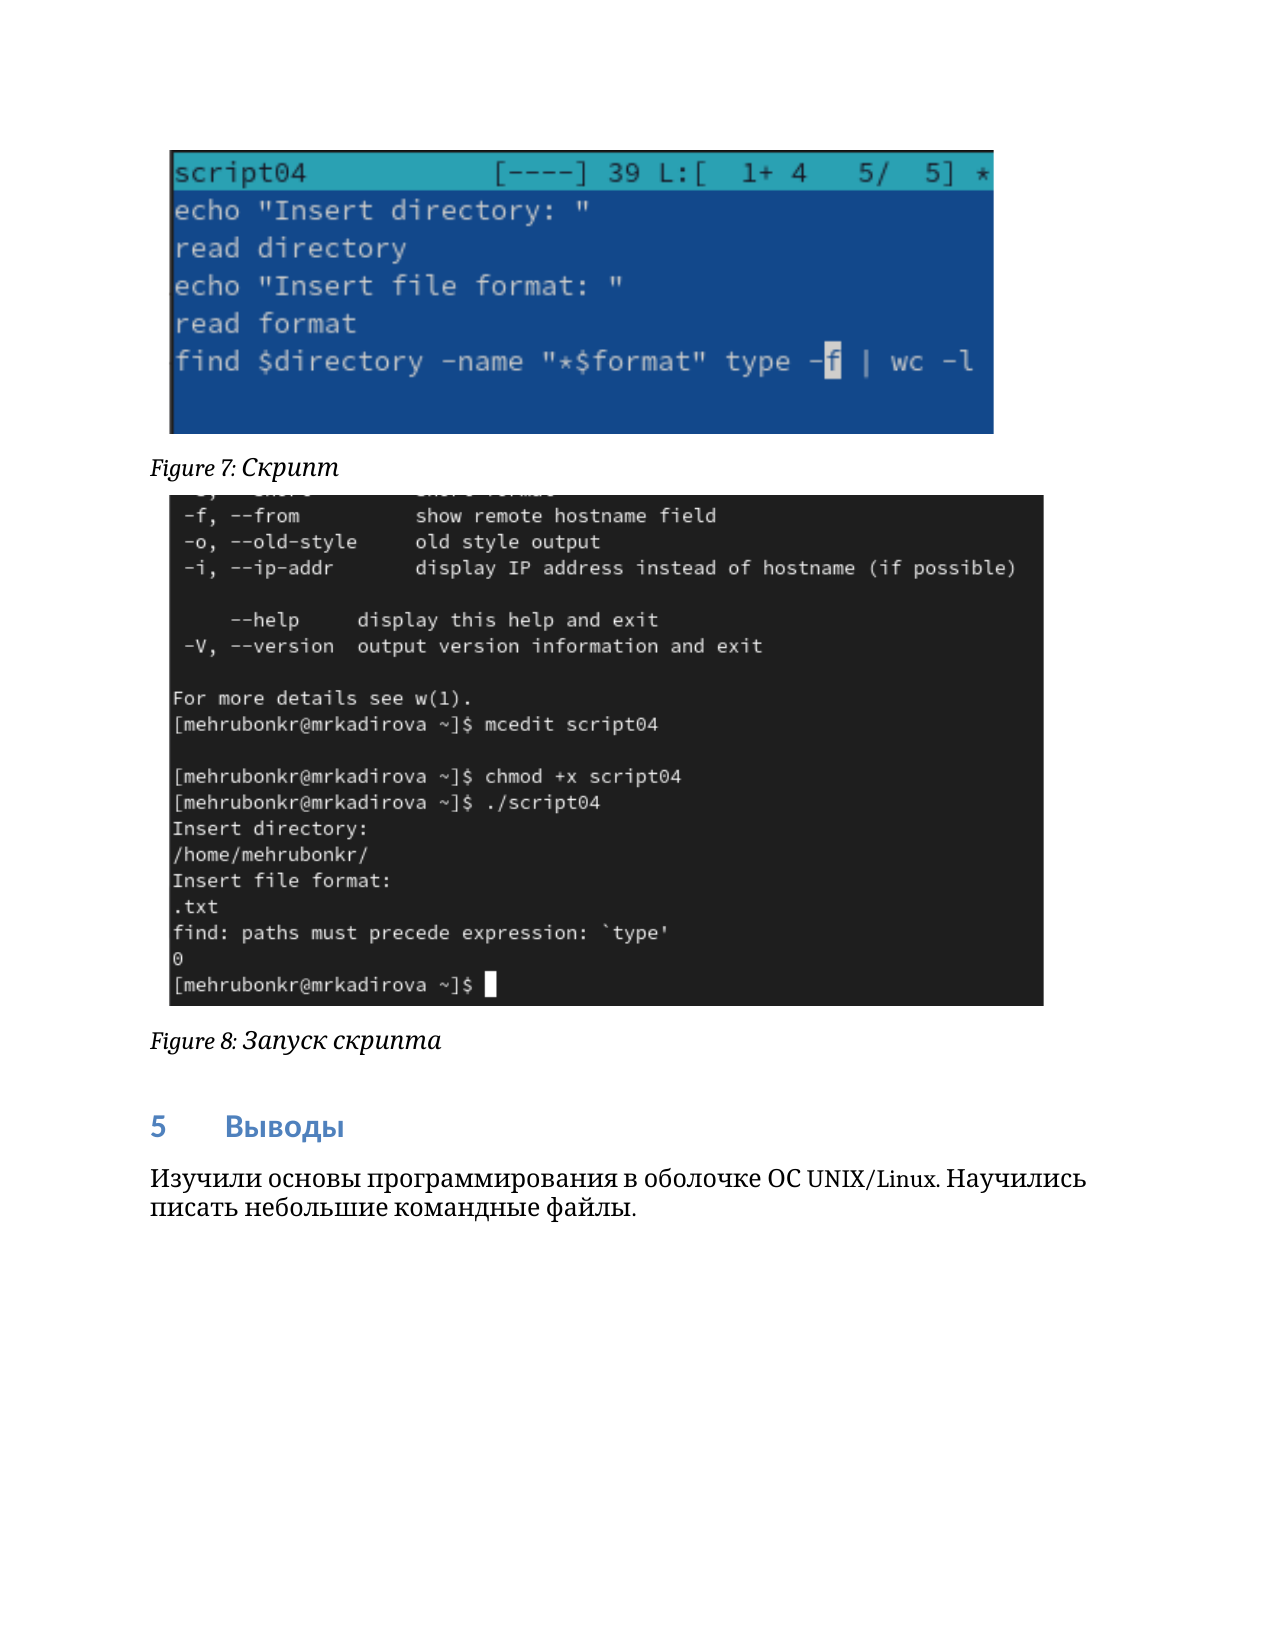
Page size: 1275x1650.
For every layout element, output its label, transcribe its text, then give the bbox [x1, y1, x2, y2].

picture [168, 495, 1044, 1006]
text Изучили основы программирования в оболочке ОС UNIX/Linux. Научились писать небольшие командные файлы. [150, 1165, 1125, 1222]
subtitle 5 Выводы [150, 1106, 1125, 1146]
text Figure 8: Запуск скрипта [150, 1027, 1125, 1056]
text Figure 7: Скрипт [150, 454, 1125, 483]
picture [168, 150, 994, 434]
